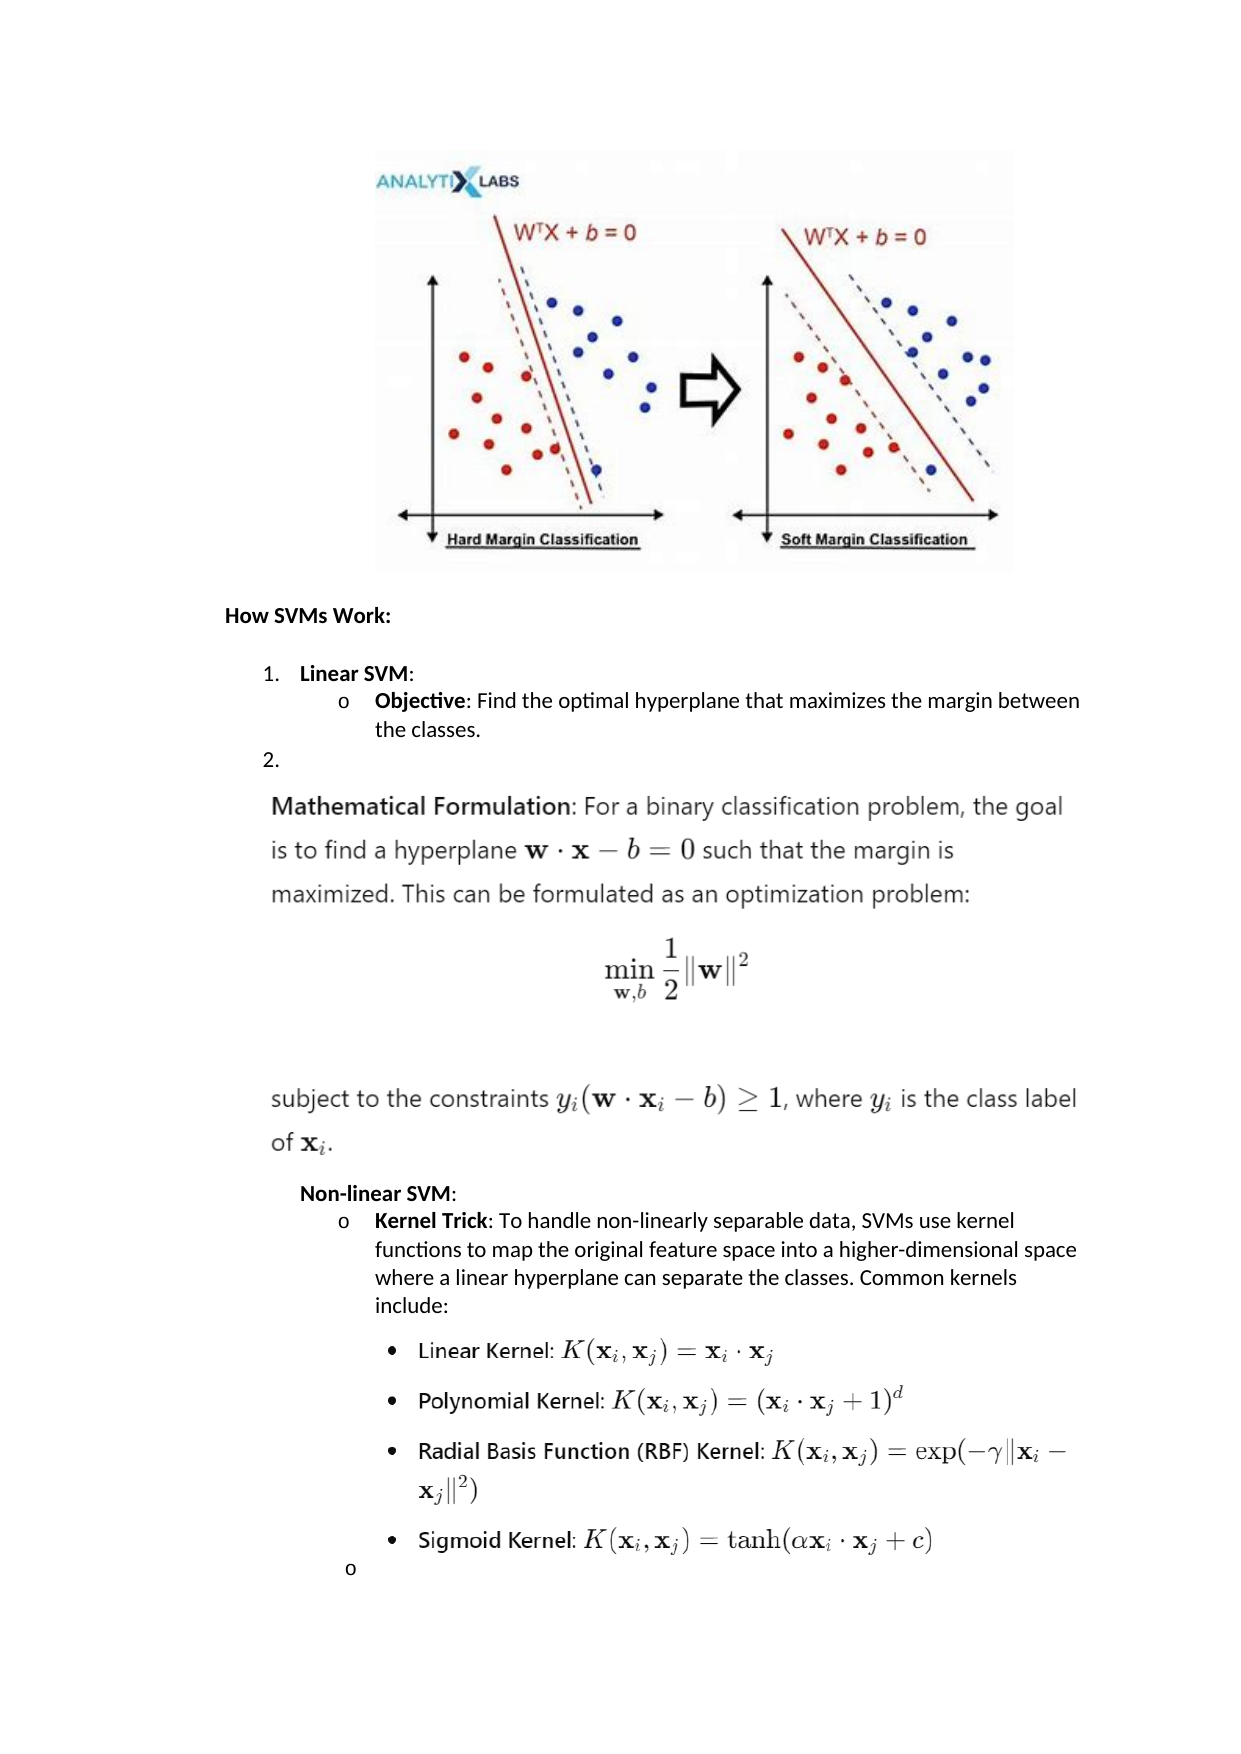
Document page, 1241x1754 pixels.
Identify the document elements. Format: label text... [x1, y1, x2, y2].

list Non-linear SVM: [262, 743, 1090, 774]
picture [262, 774, 1122, 1179]
list Non-linear SVM: [262, 1179, 1090, 1207]
list Kernel Trick: To handle non-linearly separable data, SVMs use kernel functions to map the original feature space into a higher-dimensional space where a linear hyperplane can separate the classes. Common kernels include: [337, 1207, 1090, 1319]
text How SVMs Work: [225, 601, 1090, 629]
picture [375, 150, 1015, 573]
picture [381, 1319, 1084, 1576]
list Linear SVM: [262, 659, 1090, 687]
list Objective: Find the optimal hyperplane that maximizes the margin between the classes. [337, 687, 1090, 743]
